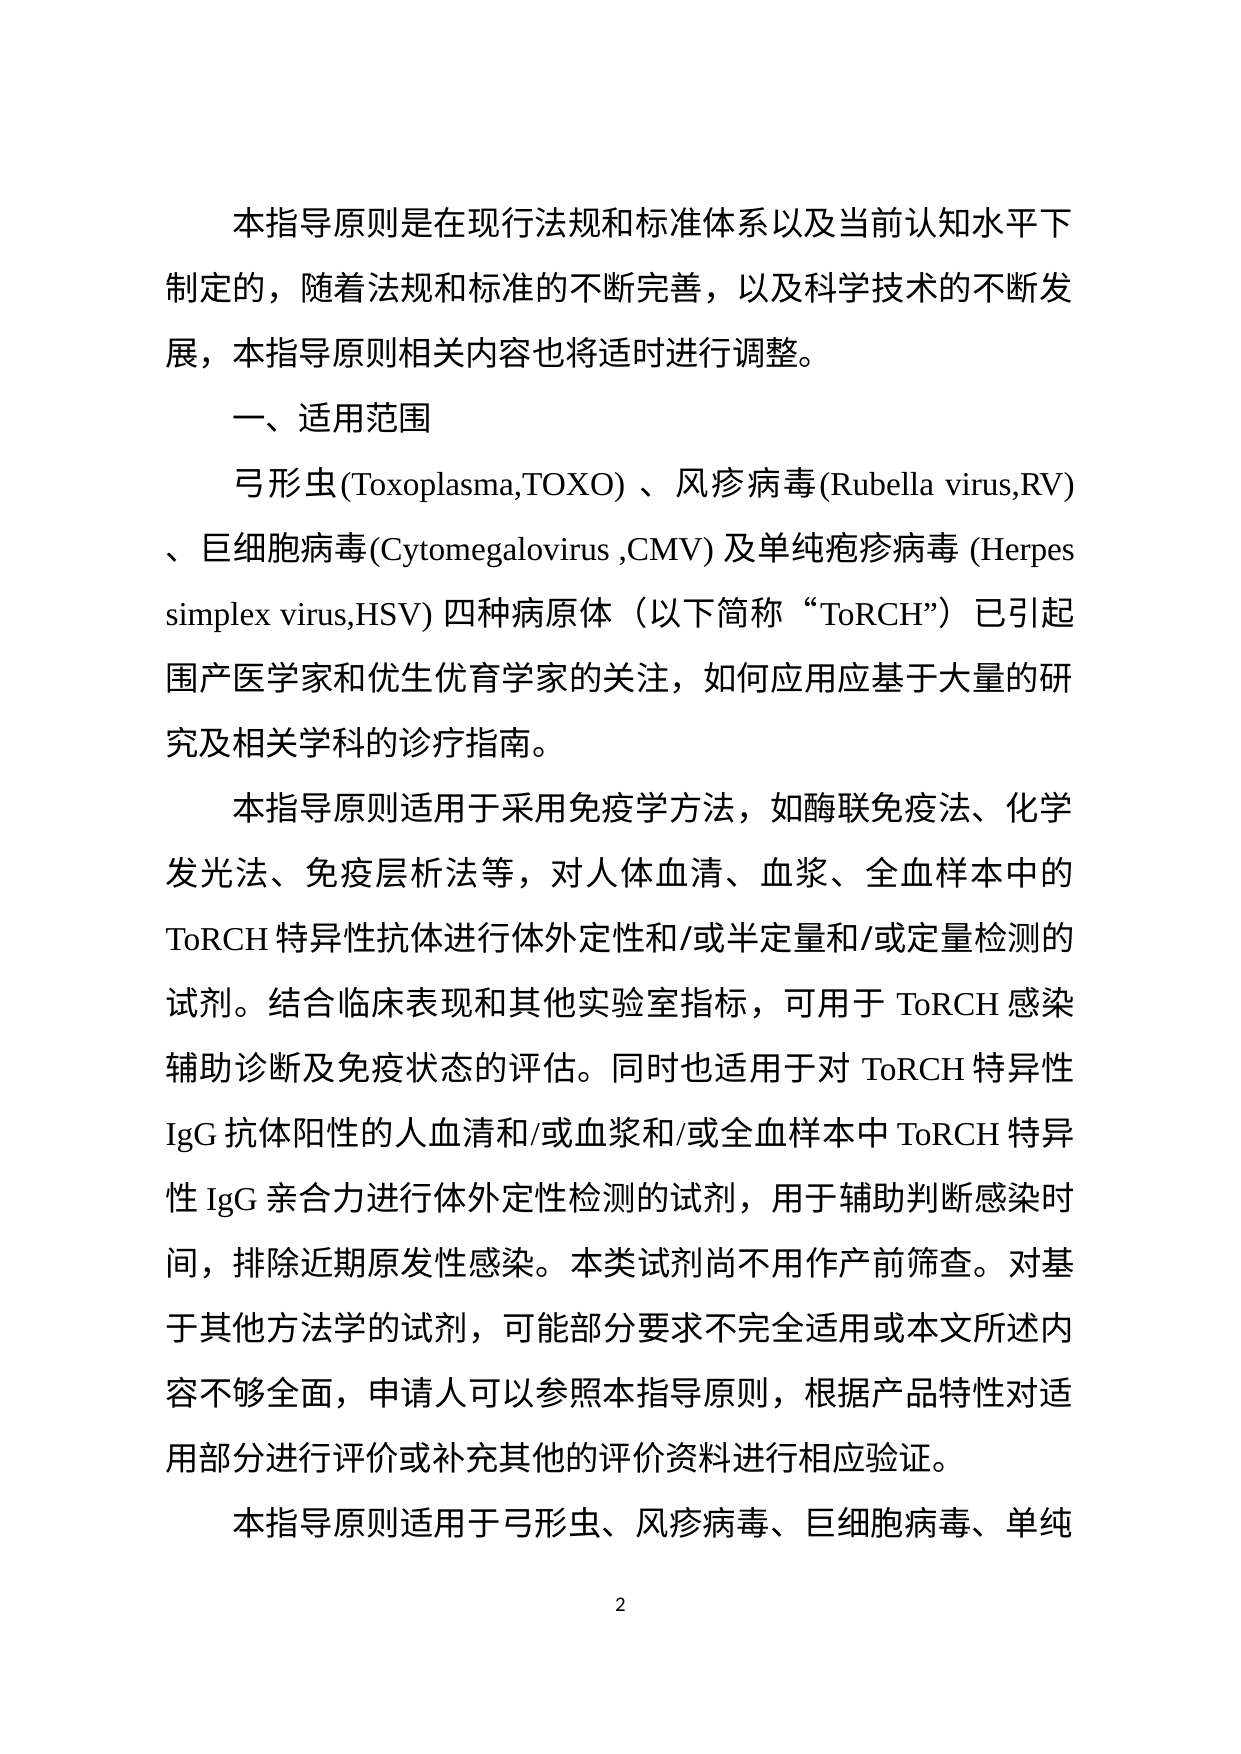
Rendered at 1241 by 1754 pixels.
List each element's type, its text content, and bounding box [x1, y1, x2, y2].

text 弓形虫(Toxoplasma,TOXO) 、风疹病毒(Rubella virus,RV) 、巨细胞病毒(Cytomegalovirus ,CMV) 及单纯疱疹病毒 (Herpes simplex virus,HSV) 四种病原体（以下简称“ToRCH”）已引起围产医学家和优生优育学家的关注，如何应用应基于大量的研究及相关学科的诊疗指南。 [165, 449, 1075, 774]
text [165, 1489, 1075, 1554]
text 本指导原则是在现行法规和标准体系以及当前认知水平下制定的，随着法规和标准的不断完善，以及科学技术的不断发展，本指导原则相关内容也将适时进行调整。 [165, 189, 1075, 384]
text 一、适用范围 [165, 384, 1075, 449]
text 本指导原则适用于采用免疫学方法，如酶联免疫法、化学发光法、免疫层析法等，对人体血清、血浆、全血样本中的ToRCH特异性抗体进行体外定性和/或半定量和/或定量检测的试剂。结合临床表现和其他实验室指标，可用于ToRCH感染辅助诊断及免疫状态的评估。同时也适用于对ToRCH特异性IgG抗体阳性的人血清和/或血浆和/或全血样本中ToRCH特异性IgG亲合力进行体外定性检测的试剂，用于辅助判断感染时间，排除近期原发性感染。本类试剂尚不用作产前筛查。对基于其他方法学的试剂，可能部分要求不完全适用或本文所述内容不够全面，申请人可以参照本指导原则，根据产品特性对适用部分进行评价或补充其他的评价资料进行相应验证。 [165, 774, 1075, 1489]
